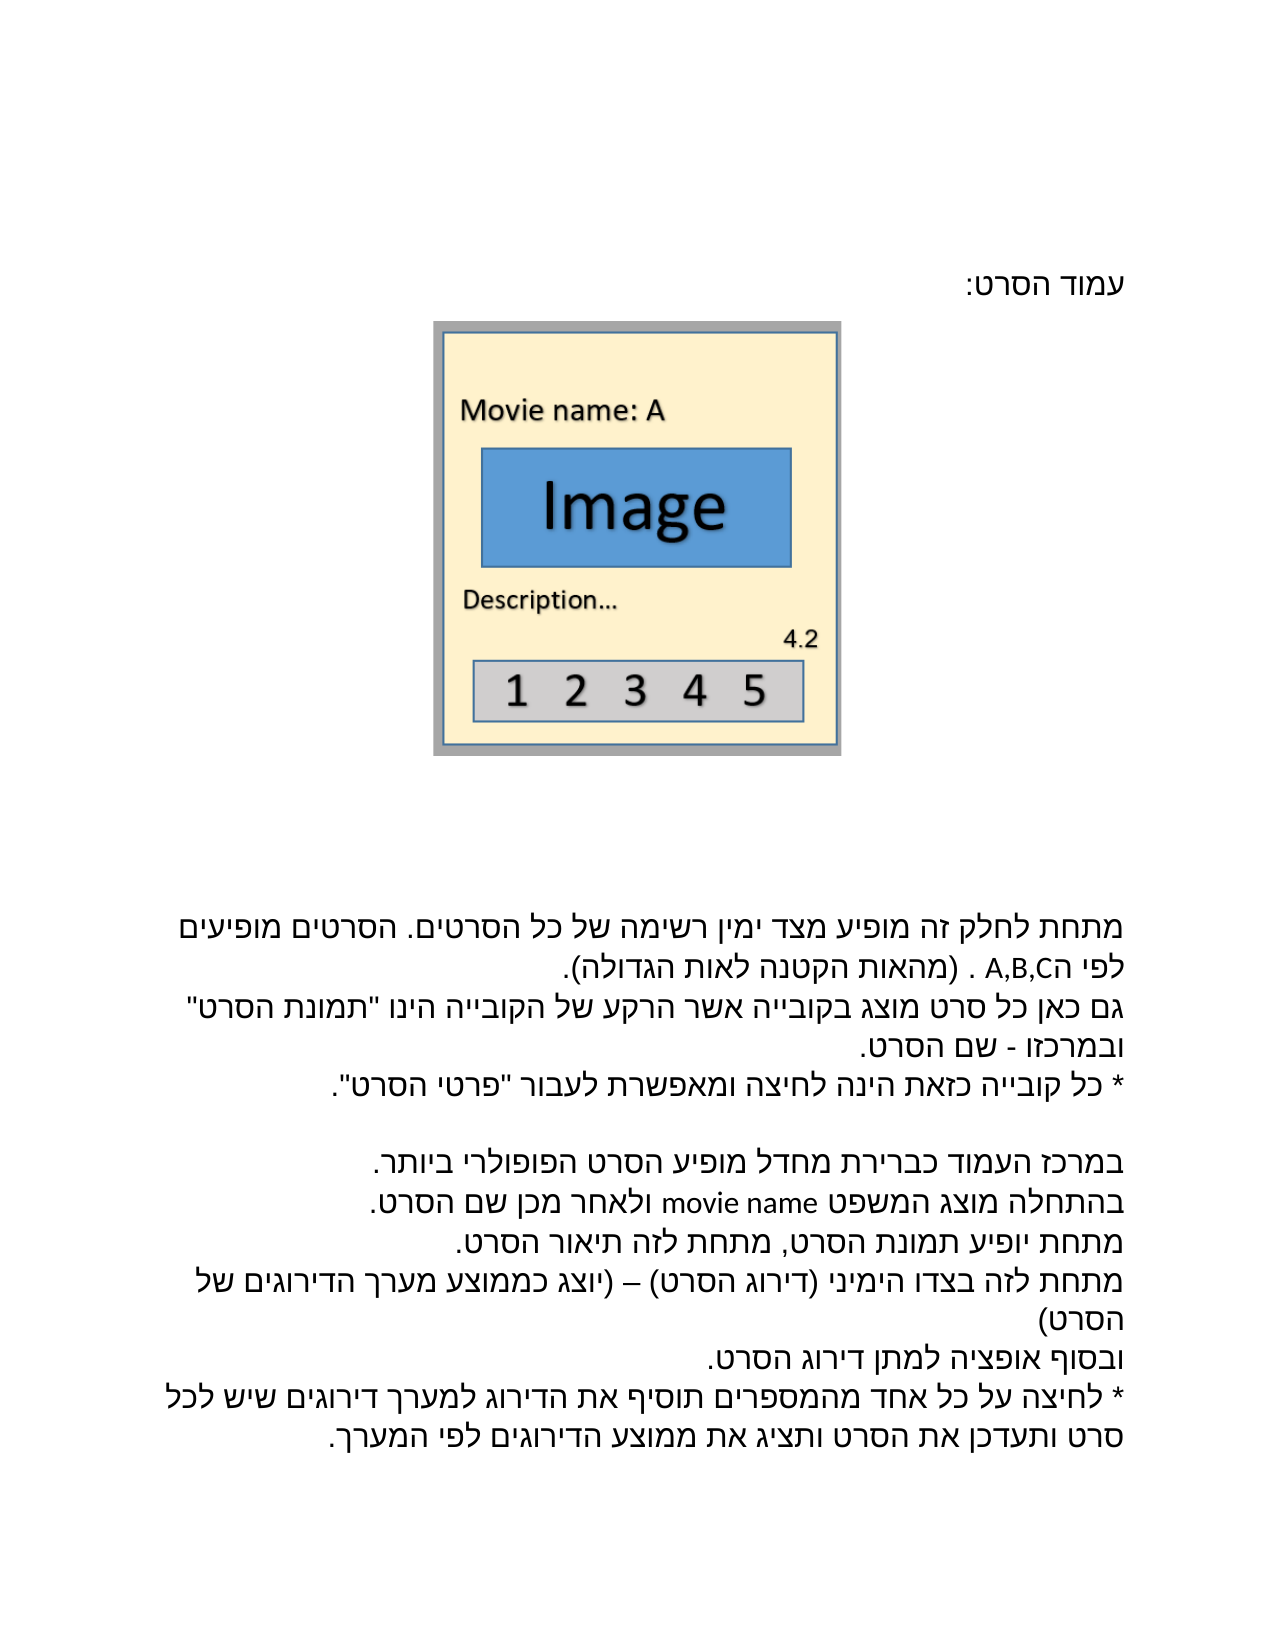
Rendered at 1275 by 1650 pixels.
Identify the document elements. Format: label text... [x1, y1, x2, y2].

picture [433, 321, 842, 756]
text עמוד הסרט: [150, 266, 1125, 302]
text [150, 832, 1125, 1492]
